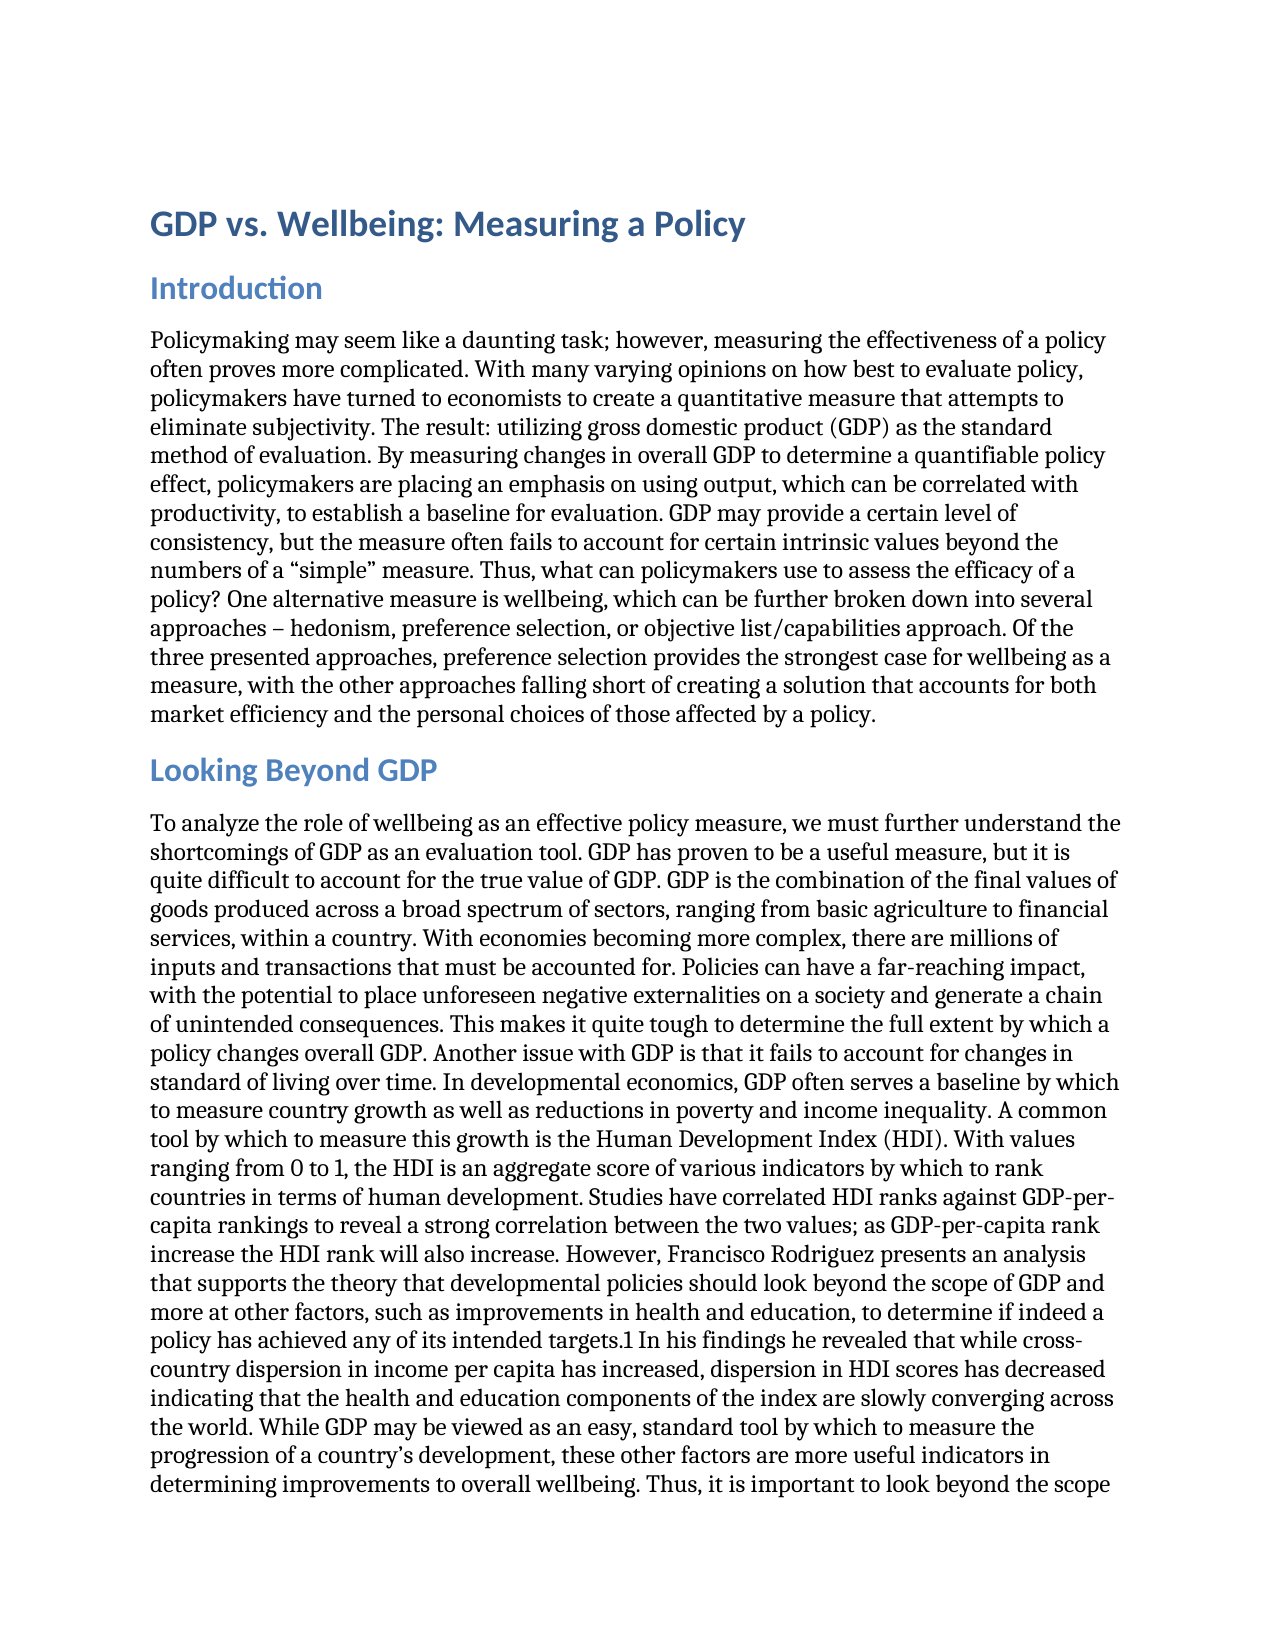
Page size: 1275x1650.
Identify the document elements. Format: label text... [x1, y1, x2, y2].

text Policymaking may seem like a daunting task; however, measuring the effectiveness of a policy often proves more complicated. With many varying opinions on how best to evaluate policy, policymakers have turned to economists to create a quantitative measure that attempts to eliminate subjectivity. The result: utilizing gross domestic product (GDP) as the standard method of evaluation. By measuring changes in overall GDP to determine a quantifiable policy effect, policymakers are placing an emphasis on using output, which can be correlated with productivity, to establish a baseline for evaluation. GDP may provide a certain level of consistency, but the measure often fails to account for certain intrinsic values beyond the numbers of a “simple” measure. Thus, what can policymakers use to assess the efficacy of a policy? One alternative measure is wellbeing, which can be further broken down into several approaches – hedonism, preference selection, or objective list/capabilities approach. Of the three presented approaches, preference selection provides the strongest case for wellbeing as a measure, with the other approaches falling short of creating a solution that accounts for both market efficiency and the personal choices of those affected by a policy. [150, 326, 1125, 729]
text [150, 809, 1125, 1499]
subtitle Looking Beyond GDP [150, 749, 1125, 790]
subtitle GDP vs. Wellbeing: Measuring a Policy [150, 200, 1125, 246]
subtitle Introduction [150, 267, 1125, 307]
